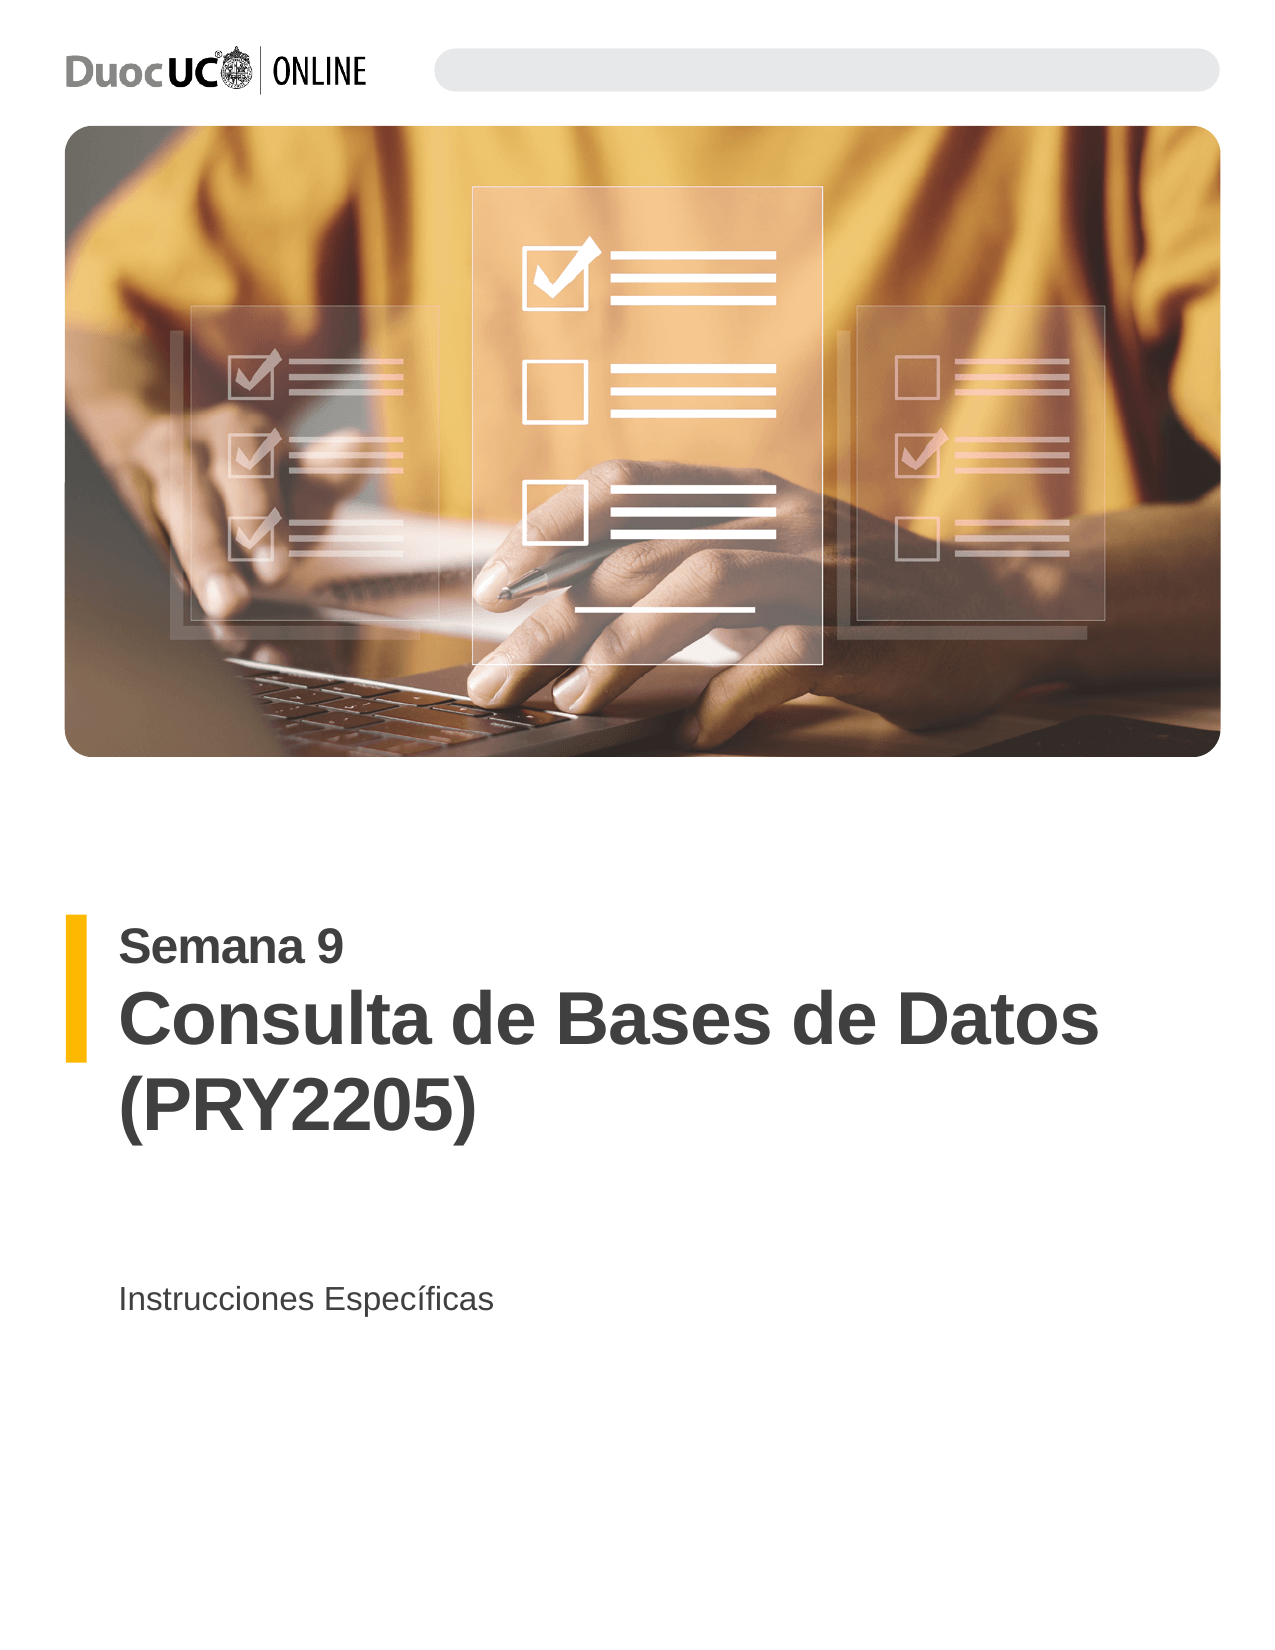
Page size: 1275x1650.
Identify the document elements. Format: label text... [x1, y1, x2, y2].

picture [64, 125, 1221, 757]
text Semana 9 [118, 916, 1152, 974]
text Instrucciones Específicas [118, 1279, 1152, 1318]
picture [46, 20, 386, 113]
text Consulta de Bases de Datos (PRY2205) [118, 974, 1152, 1146]
